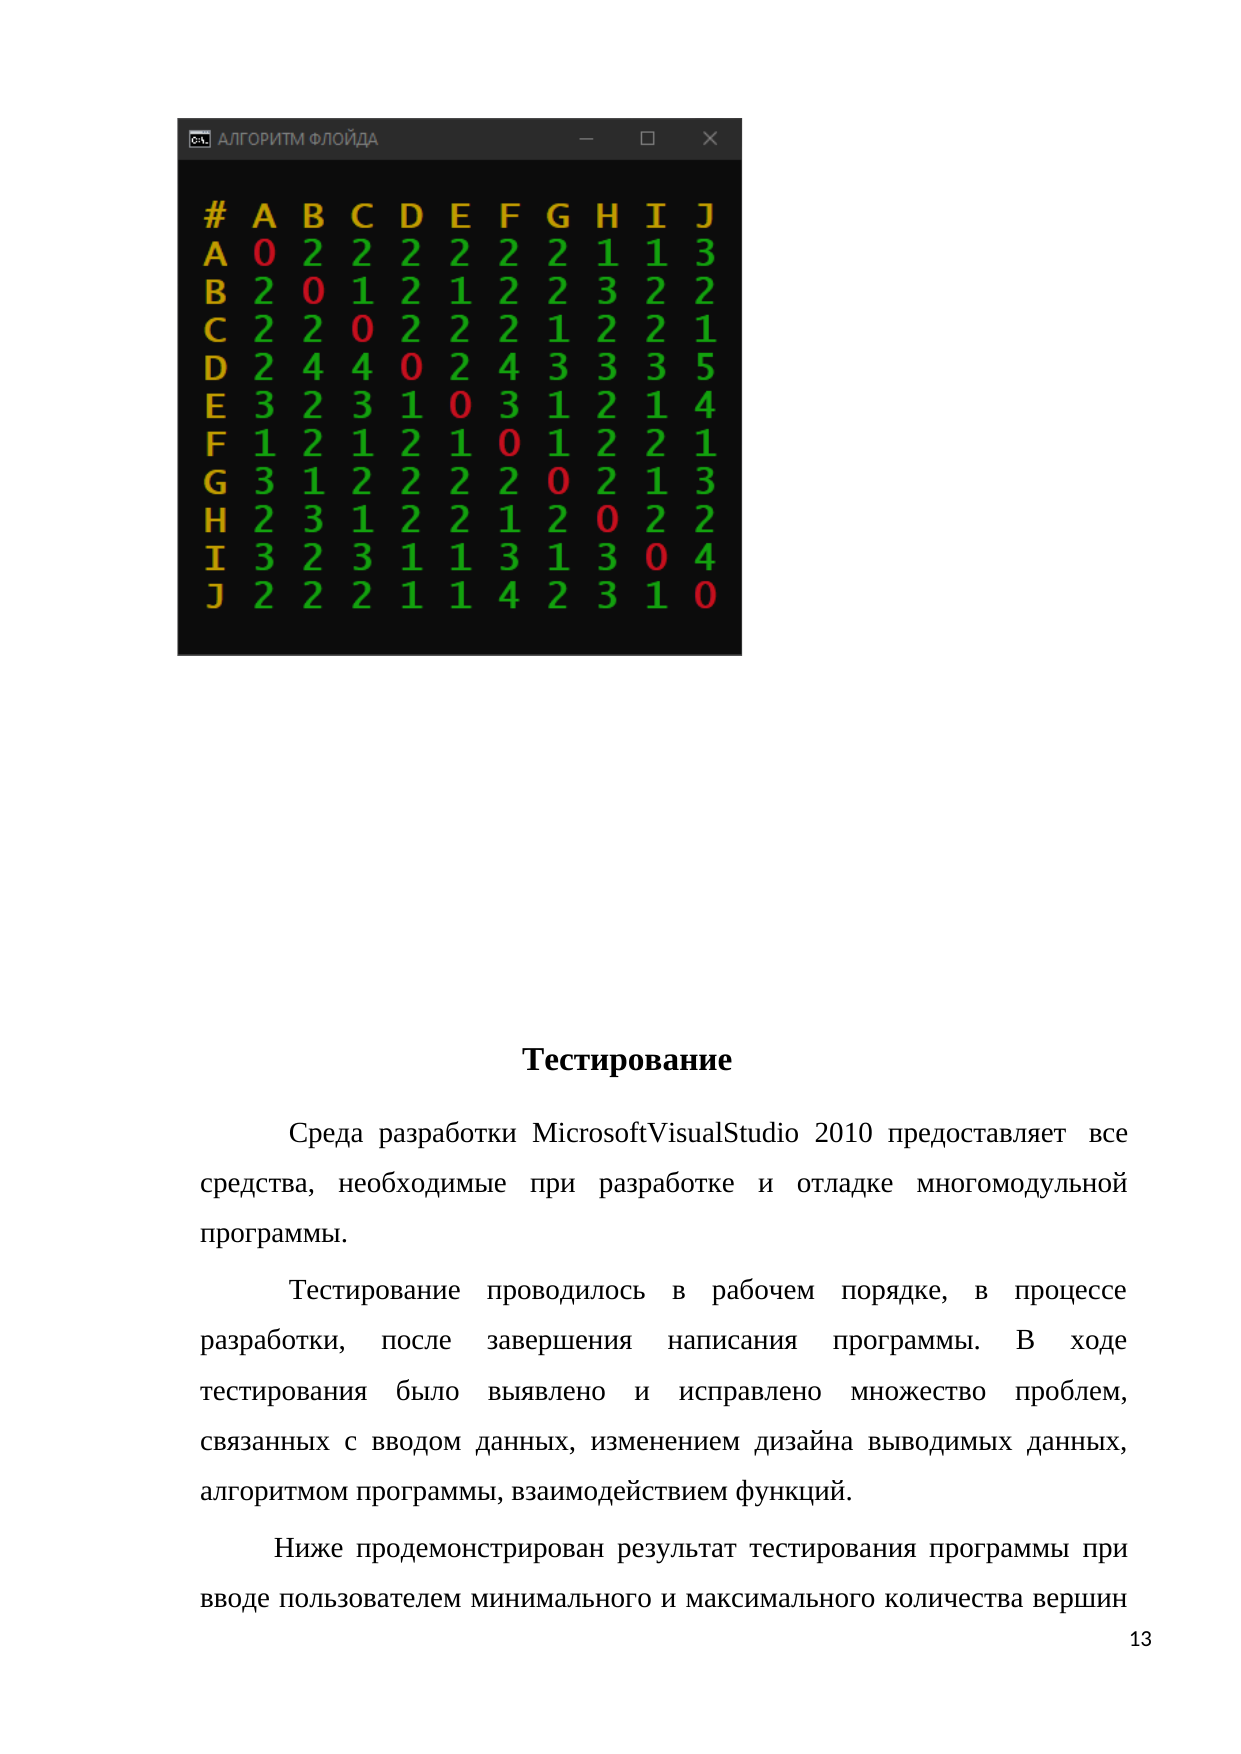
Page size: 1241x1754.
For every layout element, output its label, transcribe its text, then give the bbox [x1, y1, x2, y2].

text Тестирование проводилось в рабочем порядке, в процессе разработки, после завершения написания программы. В ходе тестирования было выявлено и исправлено множество проблем, связанных с вводом данных, изменением дизайна выводимых данных, алгоритмом программы, взаимодействием функций. [200, 1272, 1128, 1507]
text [200, 1530, 1128, 1614]
picture [177, 118, 743, 656]
subtitle Тестирование [475, 1040, 779, 1078]
text Среда разработки MicrosoftVisualStudio 2010 предоставляет все средства, необходимые при разработке и отладке многомодульной программы. [200, 1115, 1128, 1249]
